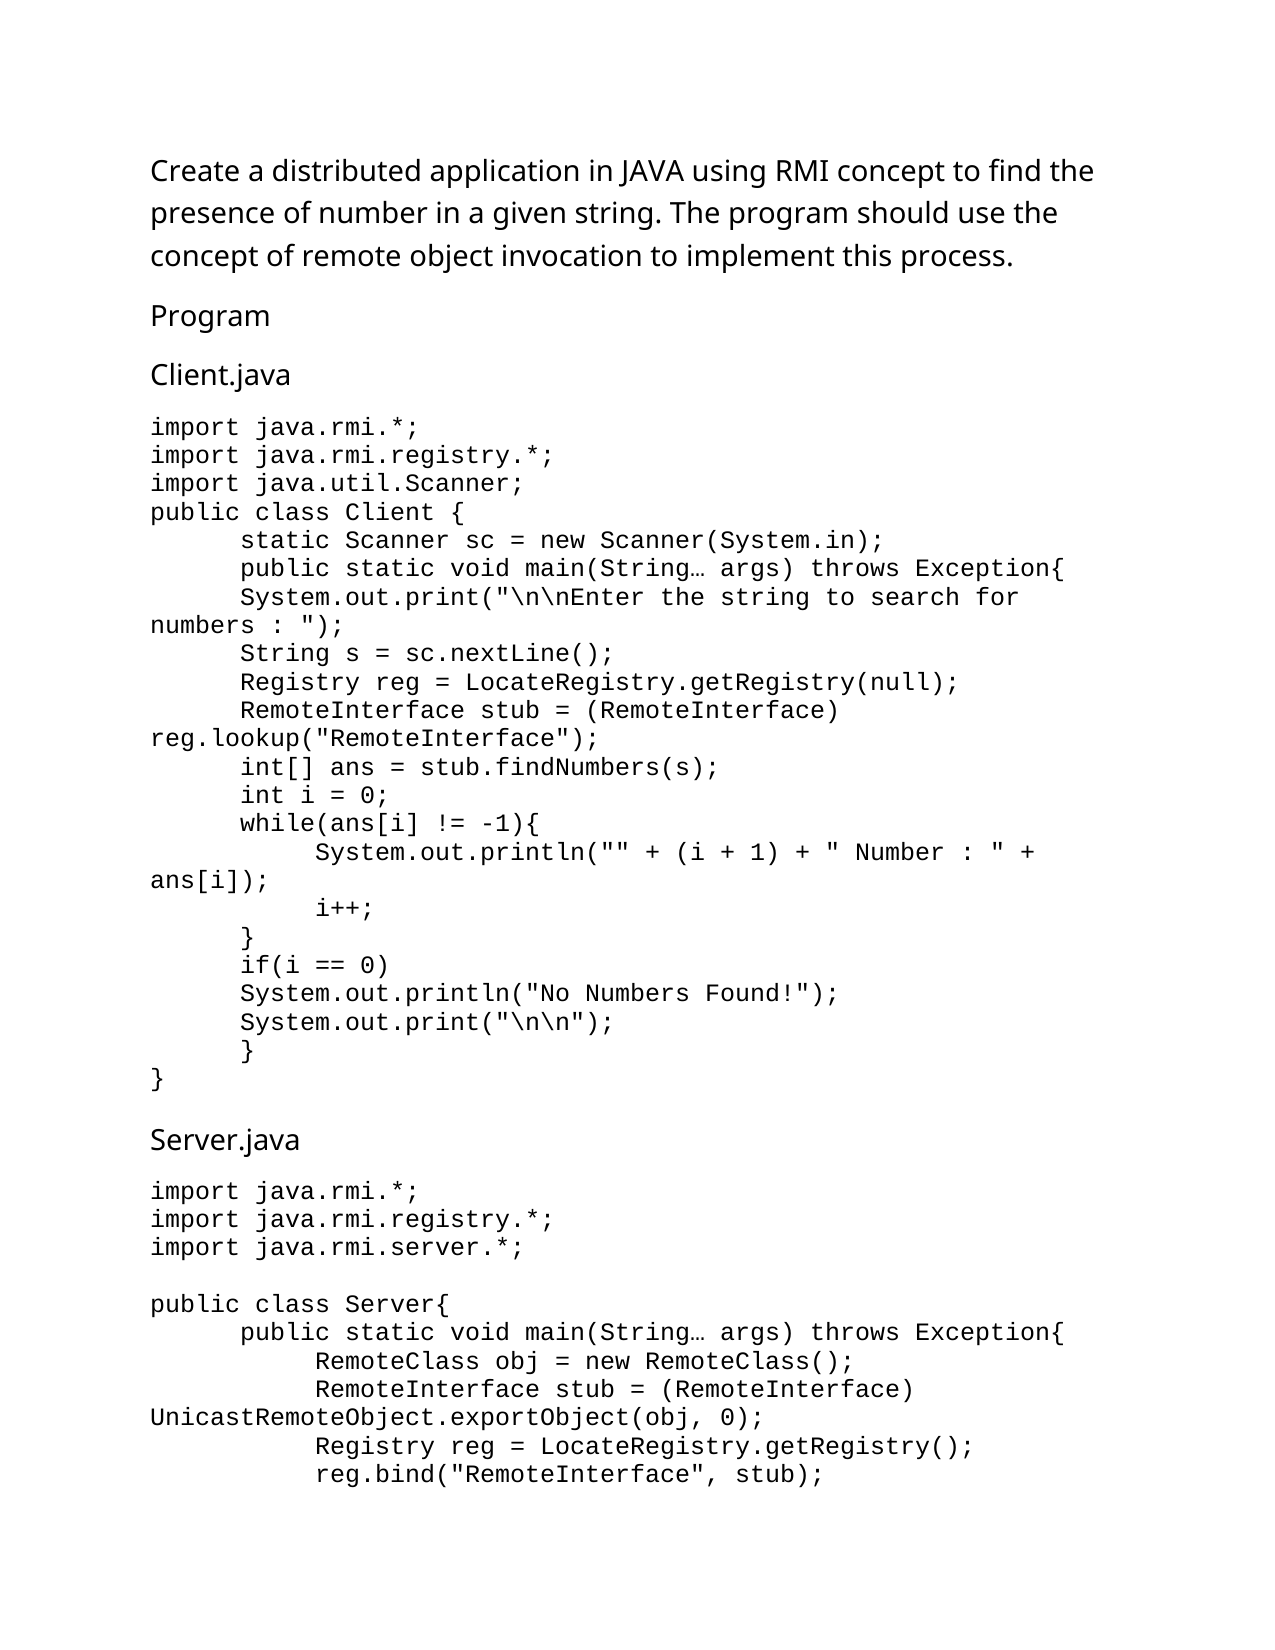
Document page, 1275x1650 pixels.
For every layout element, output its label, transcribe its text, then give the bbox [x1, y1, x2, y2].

text public class Server{ [150, 1292, 1125, 1320]
text RemoteInterface stub = (RemoteInterface) reg.lookup("RemoteInterface"); [150, 697, 1125, 754]
text } [150, 924, 1125, 952]
text RemoteClass obj = new RemoteClass(); [150, 1348, 1125, 1377]
text Registry reg = LocateRegistry.getRegistry(null); [150, 669, 1125, 697]
text } [150, 1037, 1125, 1066]
text Program [150, 295, 1125, 335]
text import java.rmi.*; [150, 1178, 1125, 1207]
text int[] ans = stub.findNumbers(s); [150, 754, 1125, 782]
text Client.java [150, 354, 1125, 394]
text reg.bind("RemoteInterface", stub); [150, 1462, 1125, 1490]
text import java.rmi.registry.*; [150, 442, 1125, 471]
text import java.rmi.*; [150, 414, 1125, 442]
text if(i == 0) [150, 952, 1125, 981]
text import java.rmi.registry.*; [150, 1207, 1125, 1235]
text Registry reg = LocateRegistry.getRegistry(); [150, 1433, 1125, 1462]
text } [150, 1066, 1125, 1094]
text while(ans[i] != -1){ [150, 811, 1125, 839]
text System.out.print("\n\n"); [150, 1009, 1125, 1037]
text int i = 0; [150, 782, 1125, 811]
text System.out.println("" + (i + 1) + " Number : " + ans[i]); [150, 839, 1125, 896]
text String s = sc.nextLine(); [150, 641, 1125, 669]
text public static void main(String… args) throws Exception{ [150, 1320, 1125, 1348]
text System.out.print("\n\nEnter the string to search for numbers : "); [150, 584, 1125, 641]
text import java.util.Scanner; [150, 471, 1125, 499]
text public class Client { [150, 499, 1125, 527]
text static Scanner sc = new Scanner(System.in); [150, 527, 1125, 556]
text public static void main(String… args) throws Exception{ [150, 556, 1125, 584]
text Create a distributed application in JAVA using RMI concept to find the presence of number in a given string. The program should use the concept of remote object invocation to implement this process. [150, 150, 1125, 275]
text System.out.println("No Numbers Found!"); [150, 981, 1125, 1009]
text Server.java [150, 1119, 1125, 1158]
text import java.rmi.server.*; [150, 1235, 1125, 1263]
text i++; [150, 896, 1125, 924]
text RemoteInterface stub = (RemoteInterface) UnicastRemoteObject.exportObject(obj, 0); [150, 1377, 1125, 1433]
